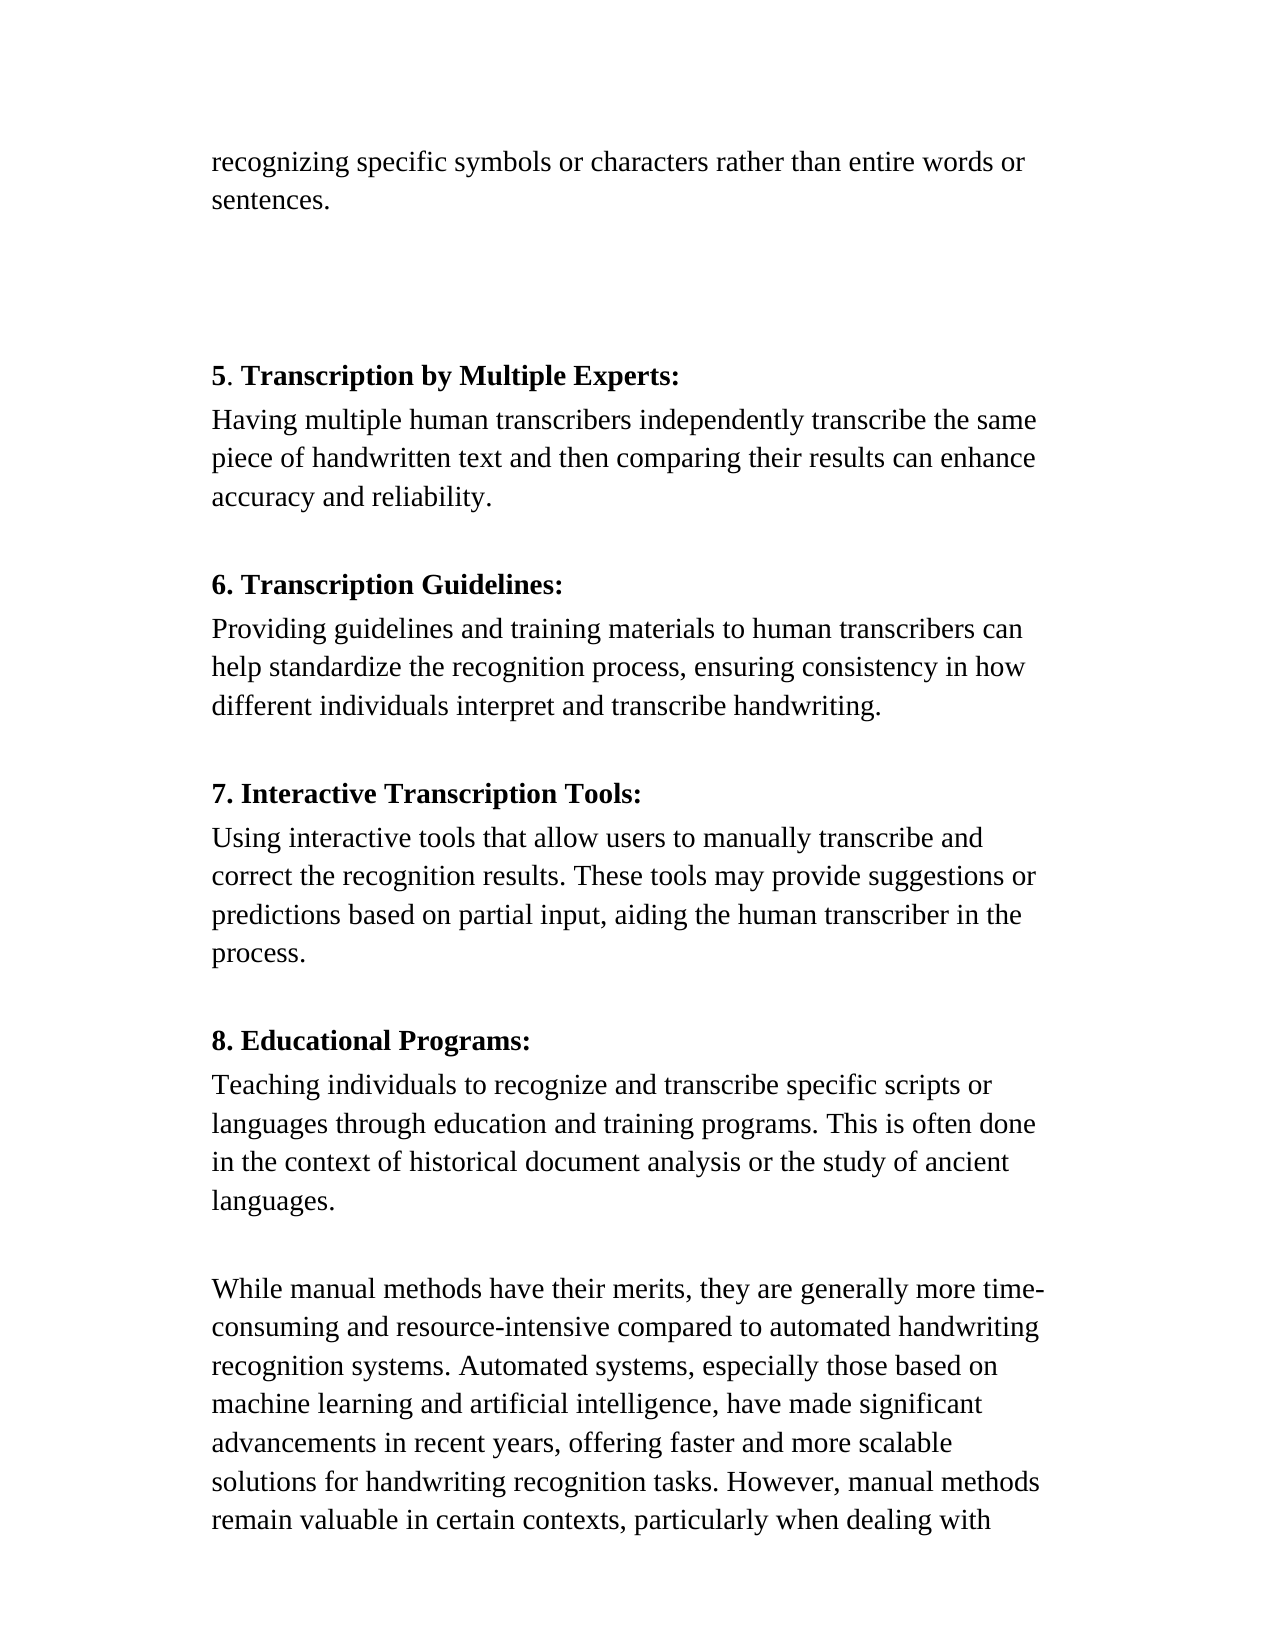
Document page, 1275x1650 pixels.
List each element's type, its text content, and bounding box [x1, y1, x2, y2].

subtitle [211, 1271, 1063, 1536]
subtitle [211, 144, 1063, 216]
subtitle 8. Educational Programs: [211, 1023, 1063, 1057]
subtitle Having multiple human transcribers independently transcribe the same piece of handwritten text and then comparing their results can enhance accuracy and reliability. [211, 402, 1063, 513]
subtitle 6. Transcription Guidelines: [211, 567, 1063, 601]
subtitle Teaching individuals to recognize and transcribe specific scripts or languages through education and training programs. This is often done in the context of historical document analysis or the study of ancient languages. [211, 1067, 1063, 1217]
subtitle 7. Interactive Transcription Tools: [211, 776, 1063, 809]
subtitle Providing guidelines and training materials to human transcribers can help standardize the recognition process, ensuring consistency in how different individuals interpret and transcribe handwriting. [211, 611, 1063, 722]
subtitle Using interactive tools that allow users to manually transcribe and correct the recognition results. These tools may provide suggestions or predictions based on partial input, aiding the human transcriber in the process. [211, 820, 1063, 969]
subtitle 5. Transcription by Multiple Experts: [211, 358, 1063, 392]
